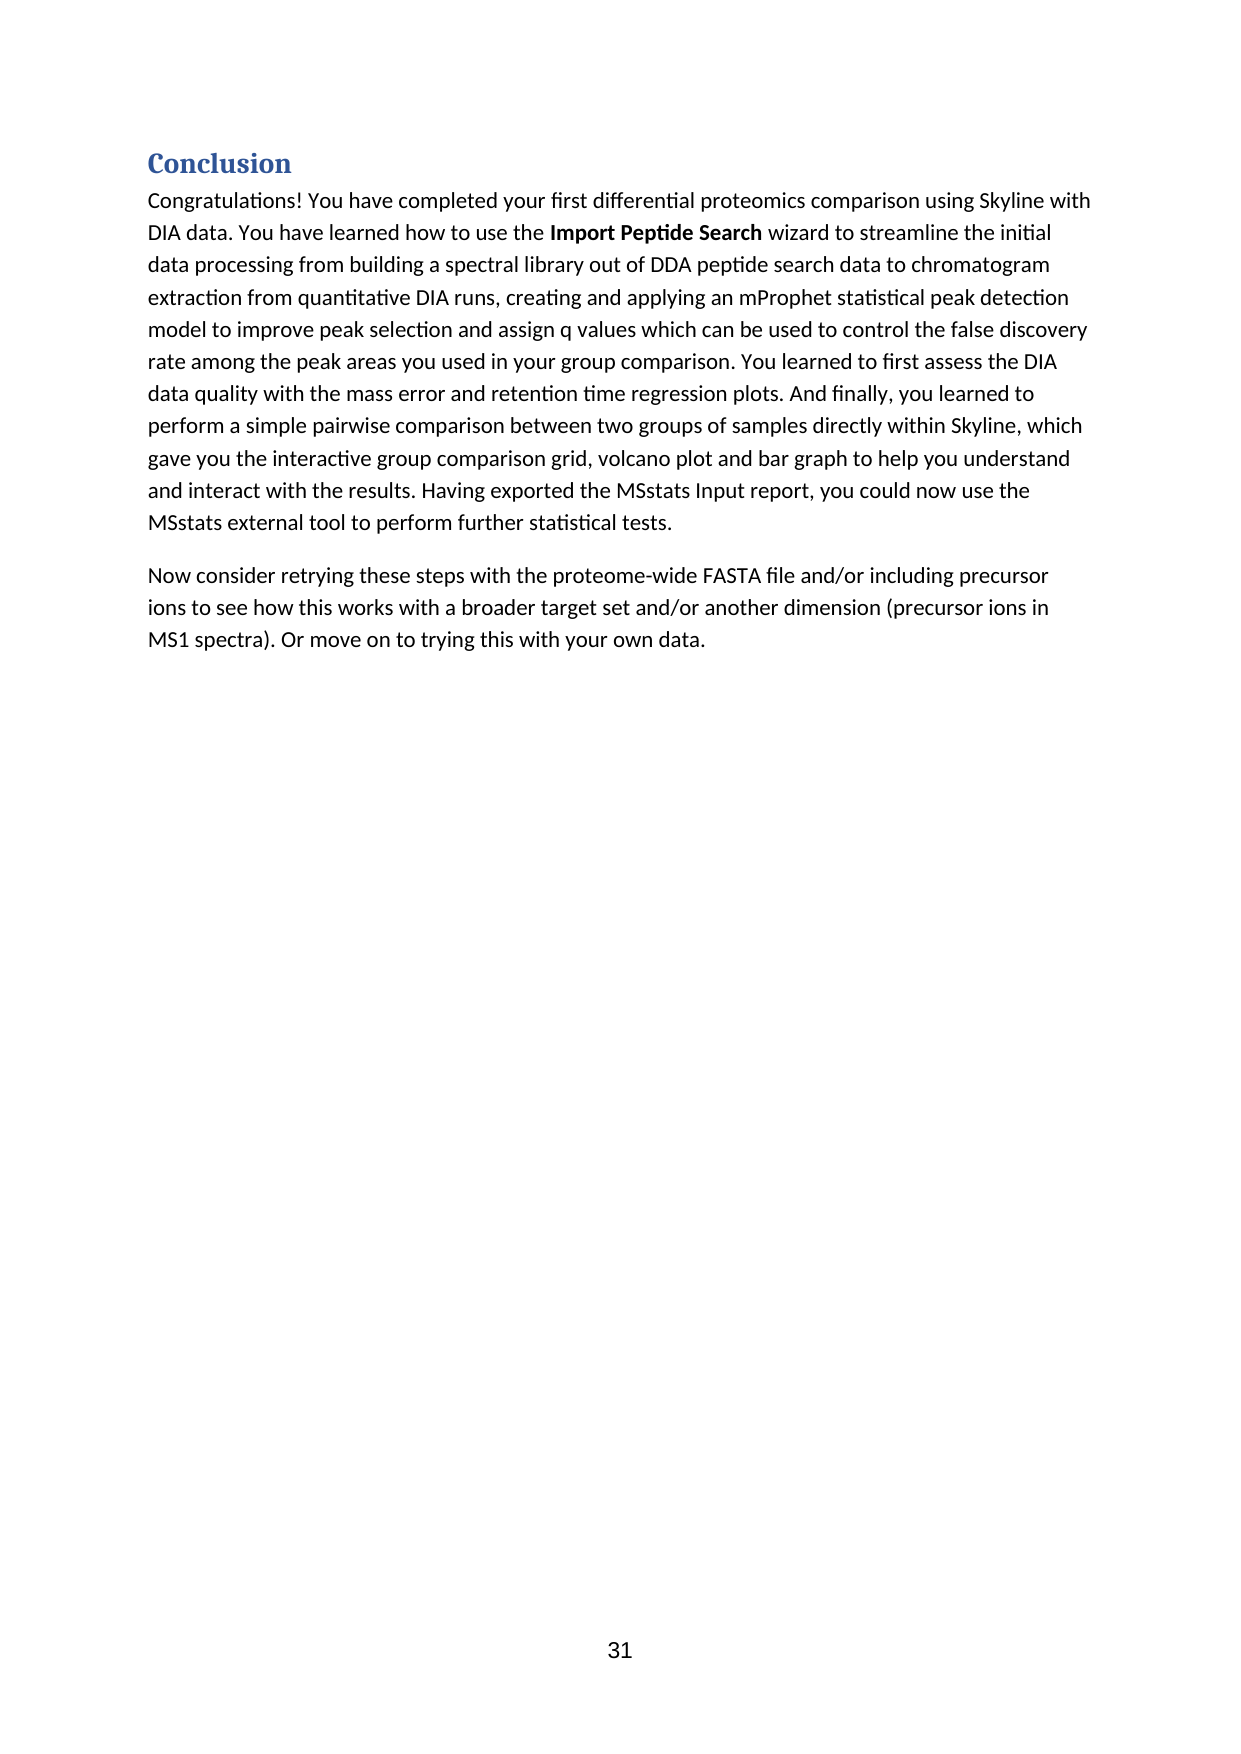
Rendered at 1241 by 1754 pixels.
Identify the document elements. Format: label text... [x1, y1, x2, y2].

text Now consider retrying these steps with the proteome-wide FASTA file and/or including precursor ions to see how this works with a broader target set and/or another dimension (precursor ions in MS1 spectra). Or move on to trying this with your own data. [148, 561, 1093, 653]
text Congratulations! You have completed your first differential proteomics comparison using Skyline with DIA data. You have learned how to use the Import Peptide Search wizard to streamline the initial data processing from building a spectral library out of DDA peptide search data to chromatogram extraction from quantitative DIA runs, creating and applying an mProphet statistical peak detection model to improve peak selection and assign q values which can be used to control the false discovery rate among the peak areas you used in your group comparison. You learned to first assess the DIA data quality with the mass error and retention time regression plots. And finally, you learned to perform a simple pairwise comparison between two groups of samples directly within Skyline, which gave you the interactive group comparison grid, volcano plot and bar graph to help you understand and interact with the results. Having exported the MSstats Input report, you could now use the MSstats external tool to perform further statistical tests. [148, 186, 1093, 536]
subtitle Conclusion [148, 148, 1093, 181]
